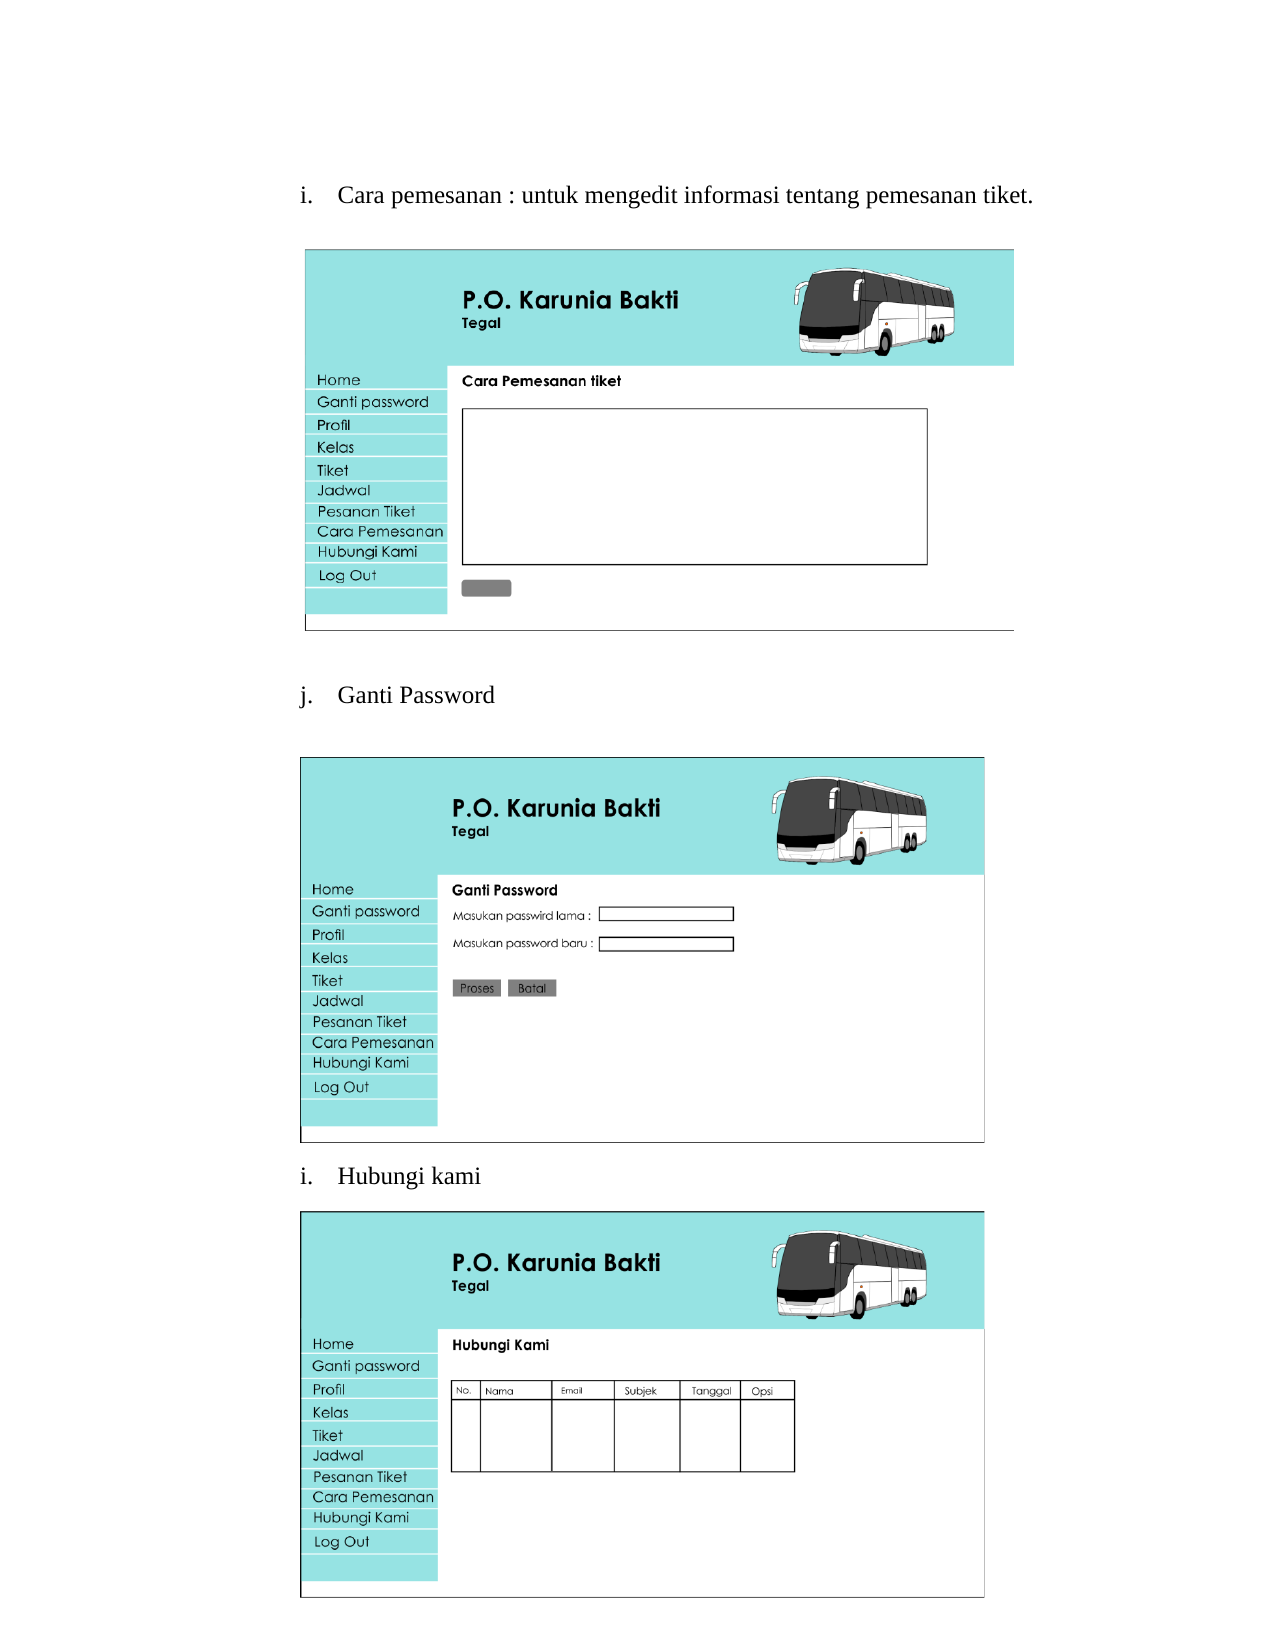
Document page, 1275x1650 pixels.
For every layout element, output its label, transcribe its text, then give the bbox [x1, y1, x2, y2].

picture [300, 757, 985, 1143]
picture [300, 1211, 985, 1598]
list Hubungi kami [300, 1161, 1125, 1190]
list Cara pemesanan : untuk mengedit informasi tentang pemesanan tiket. [300, 180, 1125, 209]
picture [304, 249, 1014, 631]
list Ganti Password [300, 680, 1125, 709]
